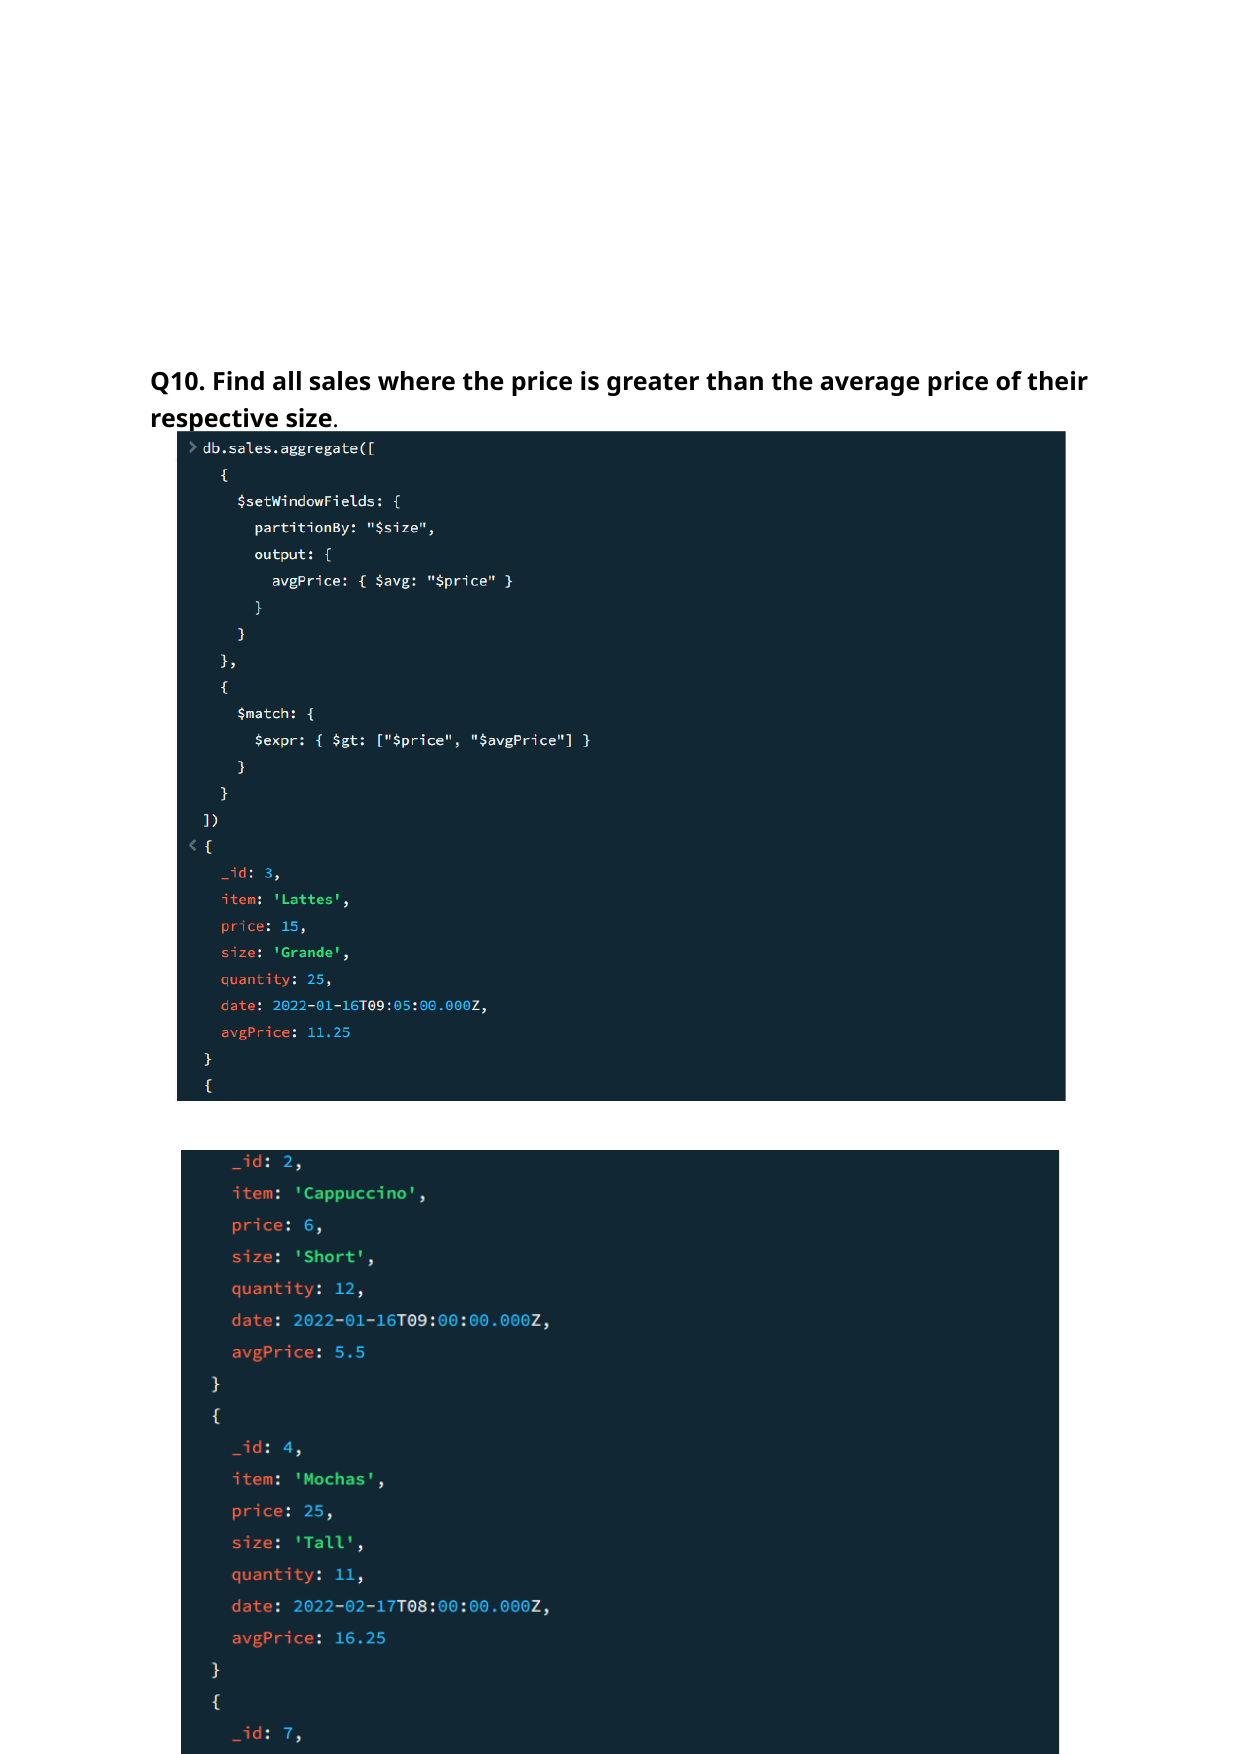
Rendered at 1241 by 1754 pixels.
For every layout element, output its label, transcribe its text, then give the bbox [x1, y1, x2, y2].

picture [174, 431, 1066, 1101]
text Q10. Find all sales where the price is greater than the average price of their respective size. [150, 364, 1090, 434]
picture [181, 1150, 1060, 1754]
